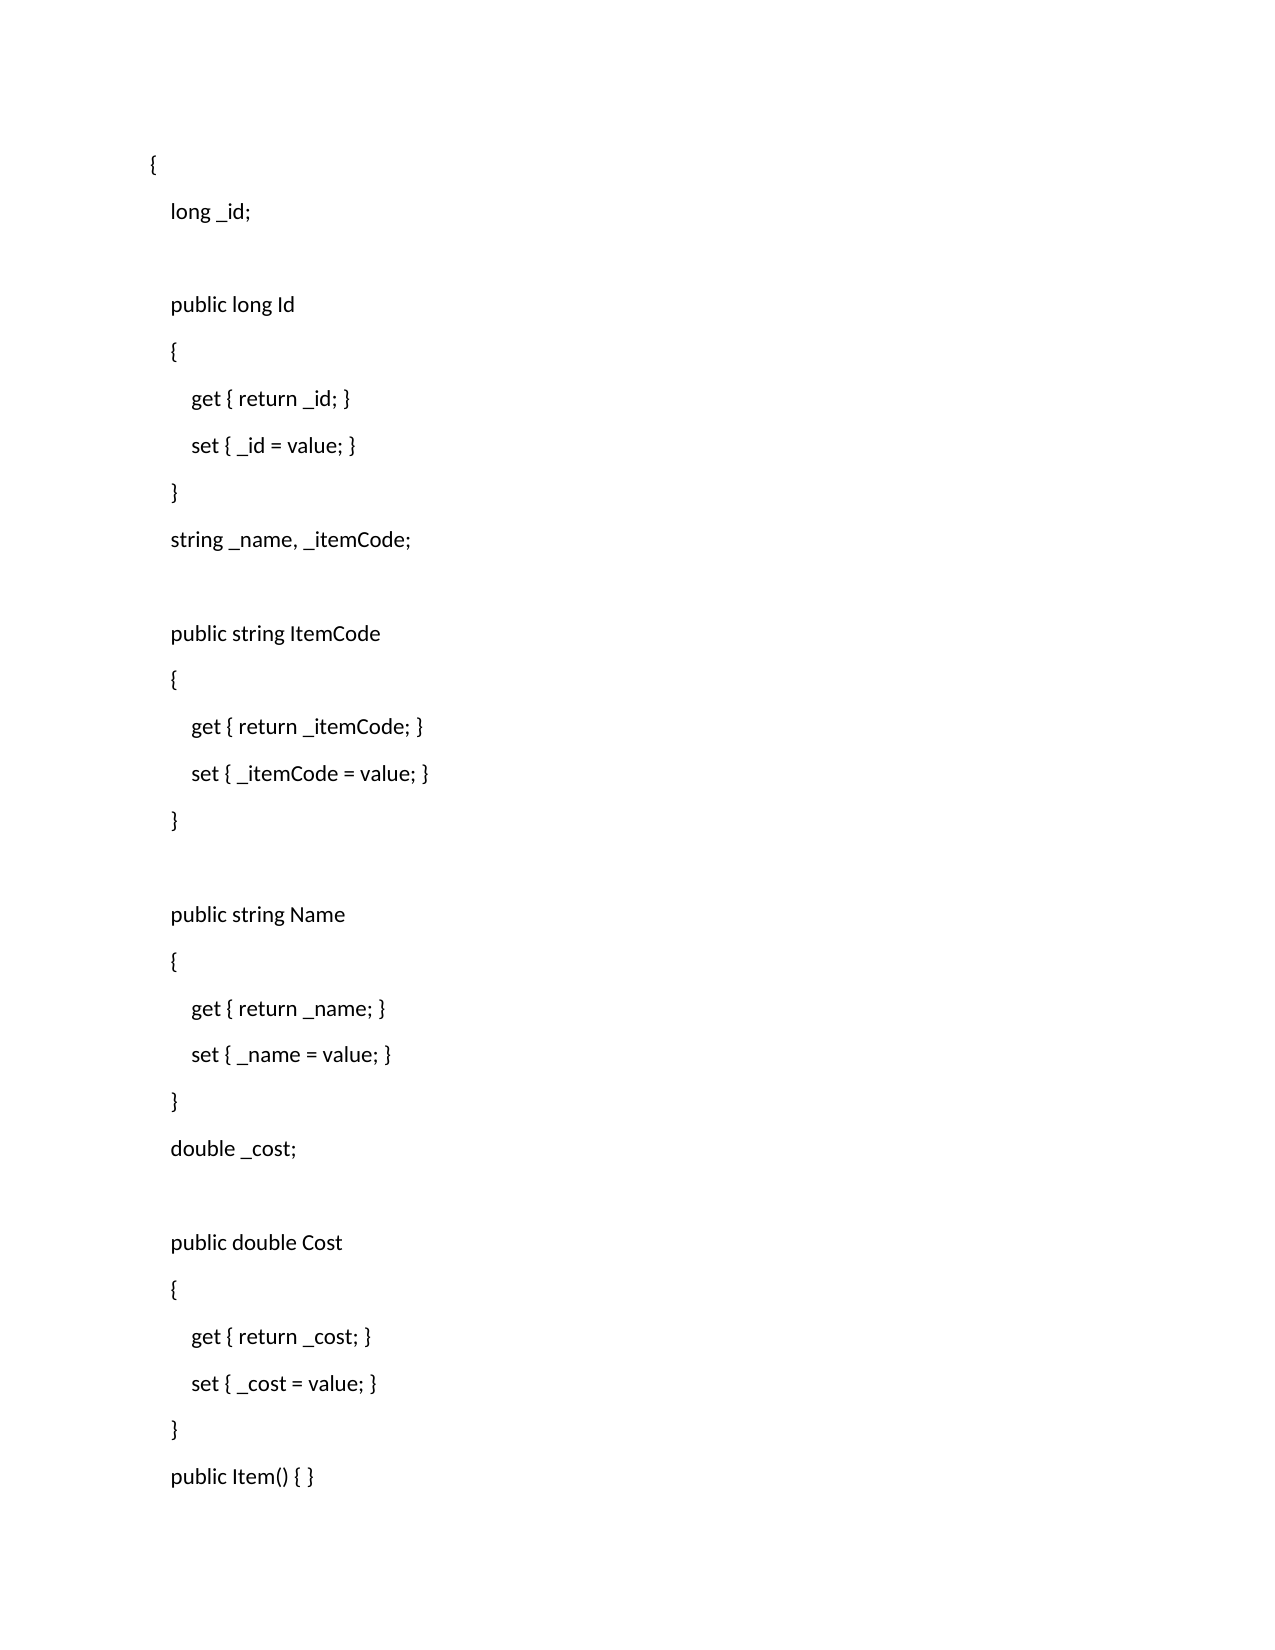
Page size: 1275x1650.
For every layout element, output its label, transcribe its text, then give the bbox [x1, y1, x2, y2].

text public Item() { } [150, 1462, 1125, 1491]
text double _cost; [150, 1134, 1125, 1162]
text public long Id [150, 291, 1125, 319]
text set { _itemCode = value; } [150, 759, 1125, 787]
text public string Name [150, 900, 1125, 928]
text get { return _id; } [150, 384, 1125, 412]
text get { return _cost; } [150, 1322, 1125, 1350]
text } [150, 806, 1125, 834]
text set { _id = value; } [150, 431, 1125, 459]
text get { return _itemCode; } [150, 712, 1125, 741]
text set { _name = value; } [150, 1041, 1125, 1069]
text { [150, 666, 1125, 694]
text long _id; [150, 197, 1125, 225]
text public string ItemCode [150, 619, 1125, 647]
text { [150, 337, 1125, 366]
text get { return _name; } [150, 994, 1125, 1022]
text } [150, 1416, 1125, 1444]
text } [150, 478, 1125, 506]
text public double Cost [150, 1228, 1125, 1256]
text { [150, 947, 1125, 975]
text { [150, 1275, 1125, 1303]
text { [150, 150, 1125, 178]
text set { _cost = value; } [150, 1369, 1125, 1397]
text } [150, 1087, 1125, 1116]
text string _name, _itemCode; [150, 525, 1125, 553]
